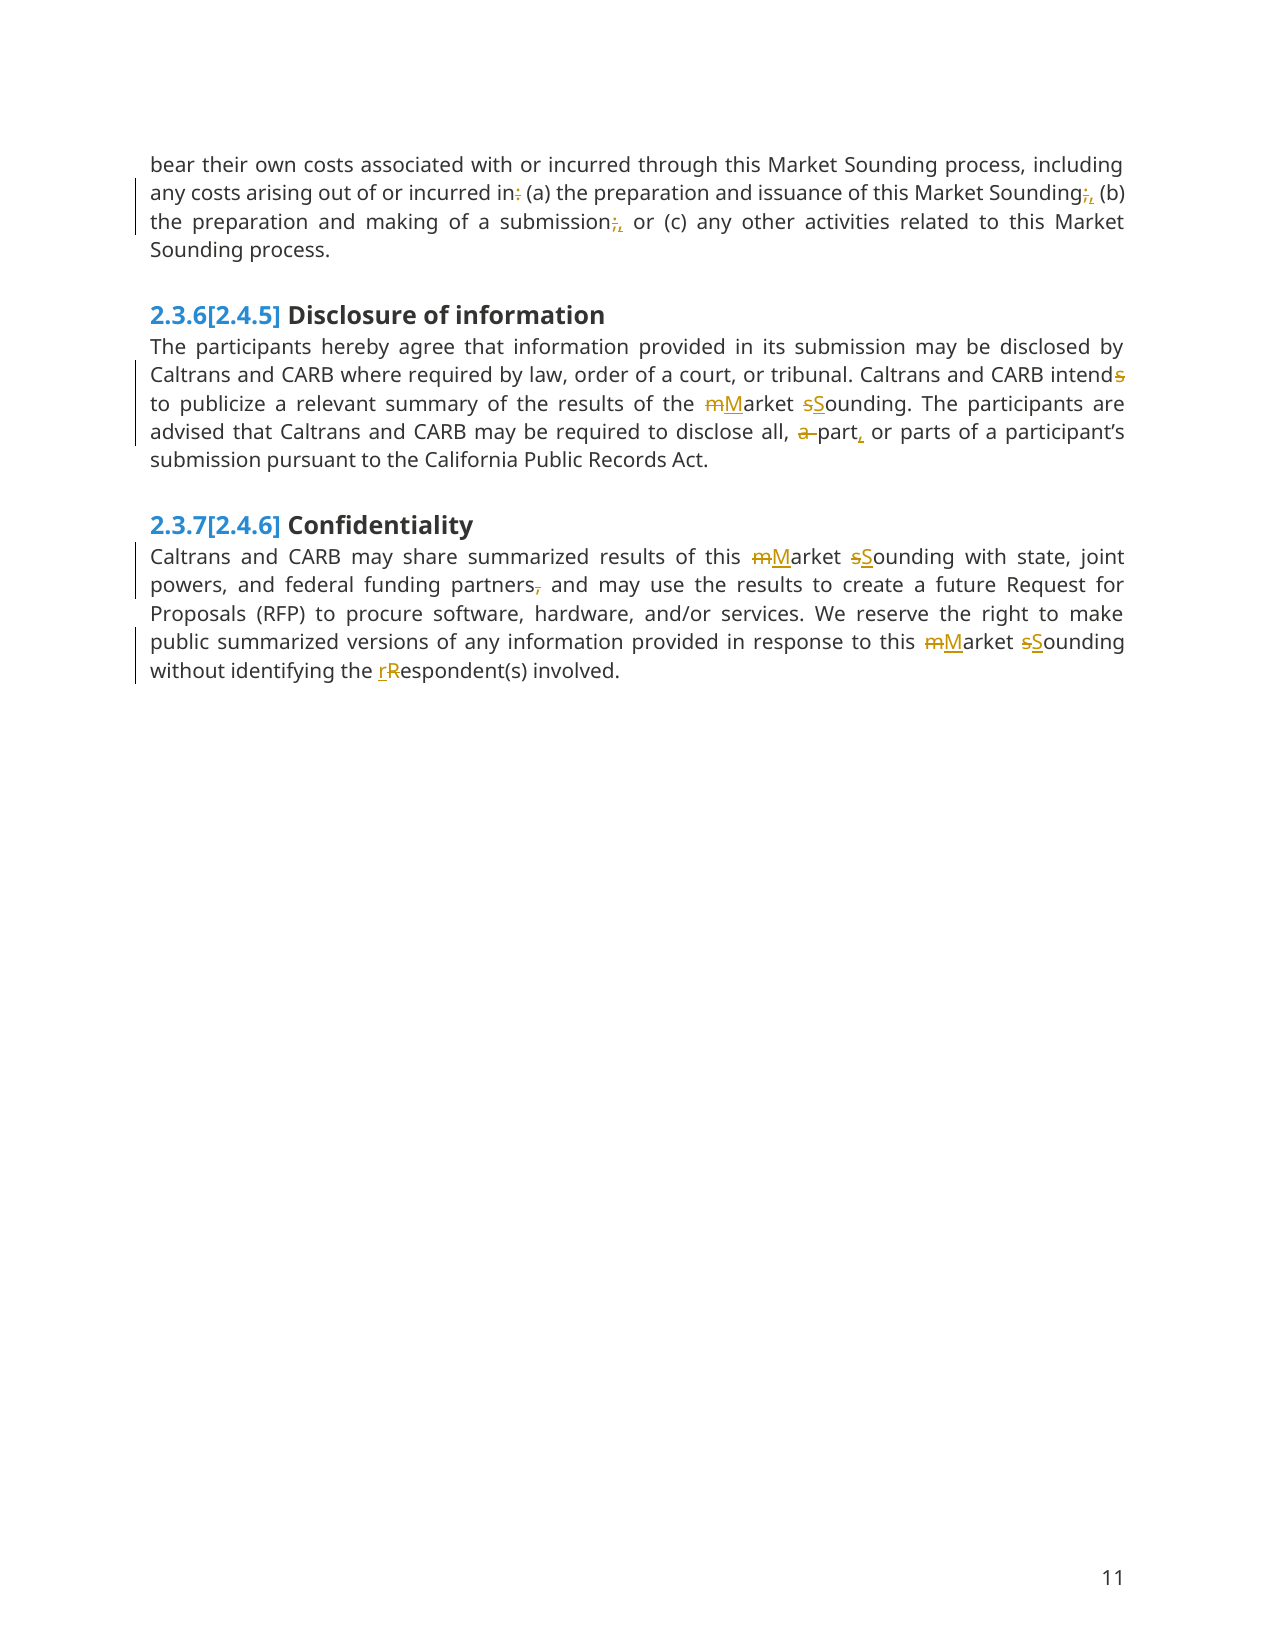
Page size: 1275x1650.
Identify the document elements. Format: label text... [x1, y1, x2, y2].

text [150, 150, 1125, 264]
subtitle Disclosure of information [150, 298, 1125, 332]
text The participants hereby agree that information provided in its submission may be disclosed by Caltrans and CARB where required by law, order of a court, or tribunal. Caltrans and CARB intend to publicize a relevant summary of the results of the arket ounding. The participants are advised that Caltrans and CARB may be required to disclose all, part or parts of a participant’s submission pursuant to the California Public Records Act. [150, 332, 1125, 474]
subtitle Confidentiality [150, 508, 1125, 542]
text Caltrans and CARB may share summarized results of this arket ounding with state, joint powers, and federal funding partners and may use the results to create a future Request for Proposals (RFP) to procure software, hardware, and/or services. We reserve the right to make public summarized versions of any information provided in response to this arket ounding without identifying the espondent(s) involved. [150, 542, 1125, 684]
